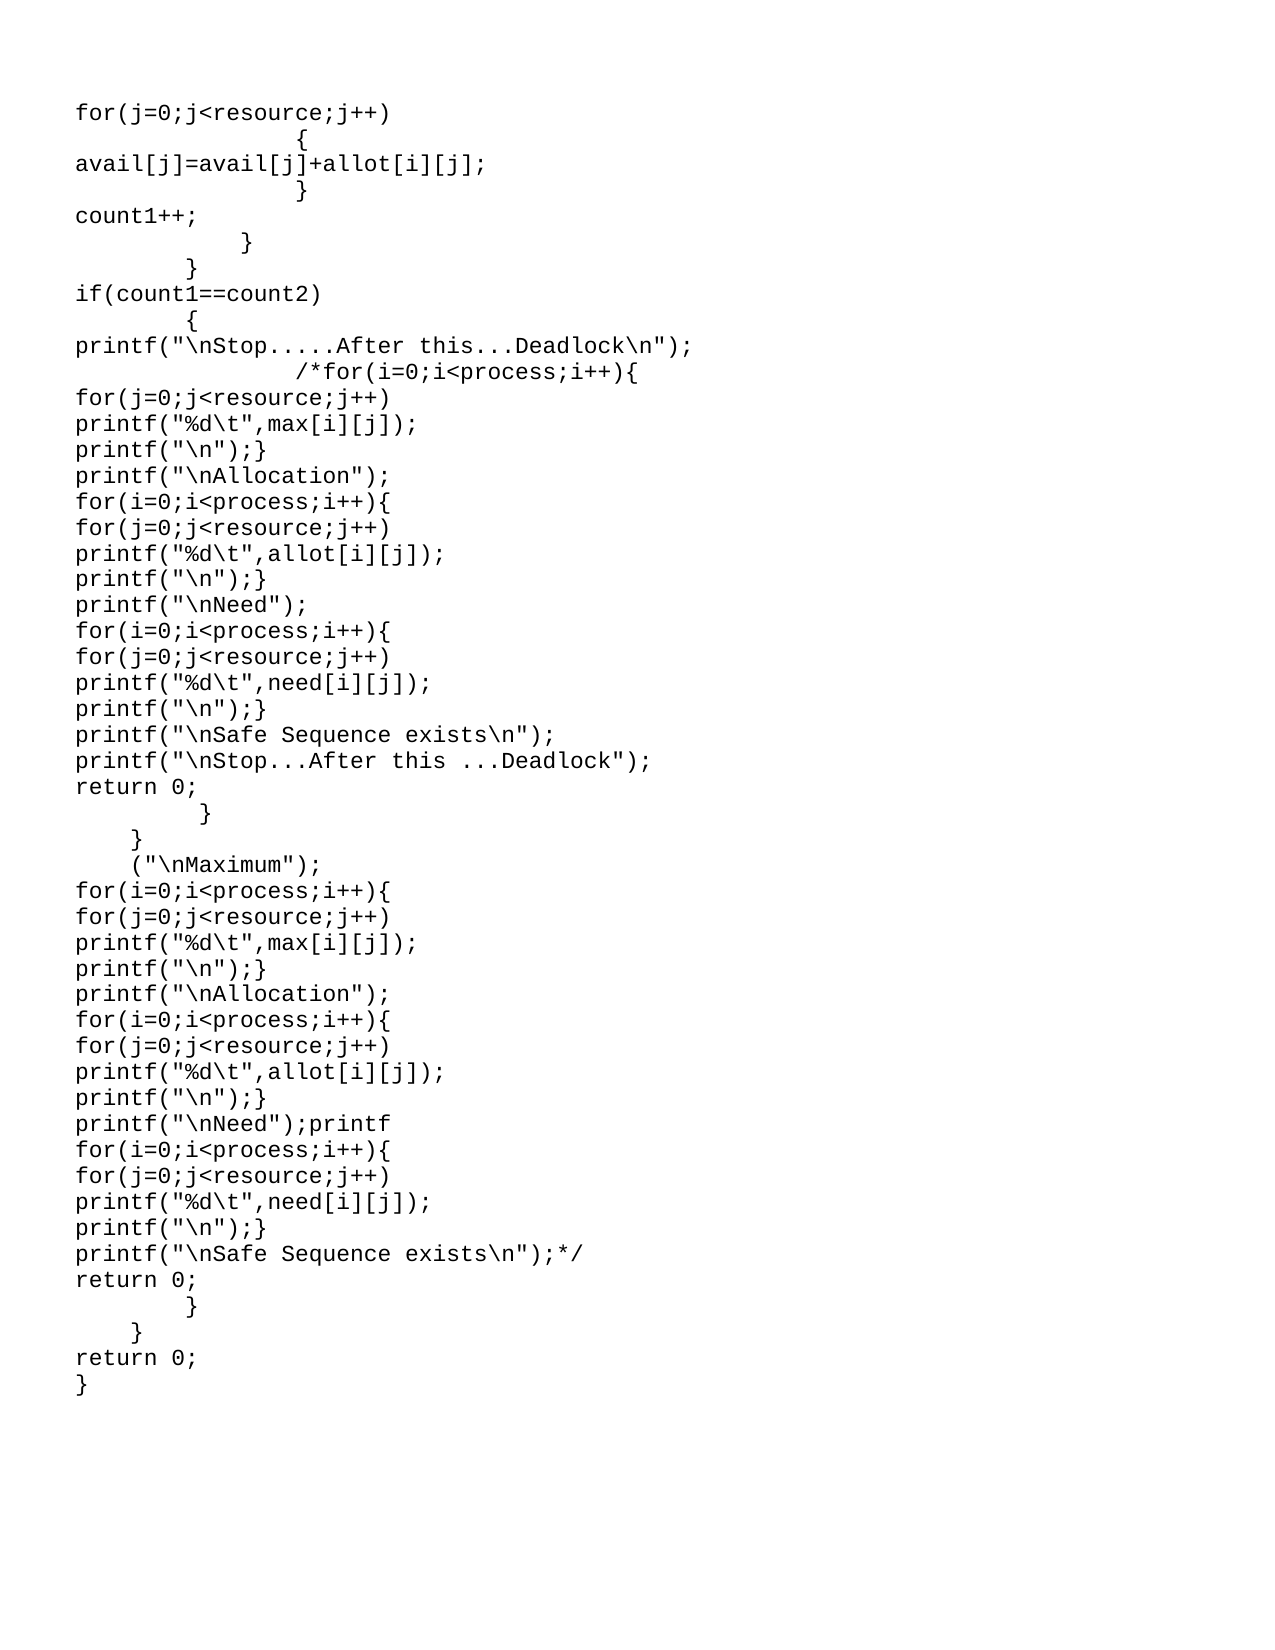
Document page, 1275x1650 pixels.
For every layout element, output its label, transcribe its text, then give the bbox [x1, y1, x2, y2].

text printf("\nAllocation"); [75, 464, 1200, 490]
text } [75, 801, 1200, 827]
text ("\nMaximum"); [75, 853, 1200, 879]
text return 0; [75, 1346, 1200, 1372]
text } [75, 827, 1200, 853]
text printf("\nSafe Sequence exists\n"); [75, 723, 1200, 749]
text printf("\n");} [75, 1216, 1200, 1242]
text for(i=0;i<process;i++){ [75, 1009, 1200, 1035]
text printf("\nNeed");printf [75, 1112, 1200, 1138]
text avail[j]=avail[j]+allot[i][j]; [75, 153, 1200, 179]
text return 0; [75, 775, 1200, 801]
text printf("\nStop...After this ...Deadlock"); [75, 749, 1200, 775]
text for(j=0;j<resource;j++) [75, 905, 1200, 931]
text printf("\nStop.....After this...Deadlock\n"); [75, 334, 1200, 360]
text } [75, 1294, 1200, 1320]
text /*for(i=0;i<process;i++){ [75, 360, 1200, 386]
text printf("\n");} [75, 697, 1200, 723]
text { [75, 308, 1200, 334]
text for(j=0;j<resource;j++) [75, 386, 1200, 412]
text printf("%d\t",max[i][j]); [75, 412, 1200, 438]
text for(i=0;i<process;i++){ [75, 620, 1200, 646]
text for(i=0;i<process;i++){ [75, 490, 1200, 516]
text for(j=0;j<resource;j++) [75, 1035, 1200, 1061]
text printf("%d\t",need[i][j]); [75, 1190, 1200, 1216]
text return 0; [75, 1268, 1200, 1294]
text printf("\n");} [75, 438, 1200, 464]
text printf("\n");} [75, 1087, 1200, 1112]
text if(count1==count2) [75, 282, 1200, 308]
text printf("%d\t",allot[i][j]); [75, 1061, 1200, 1087]
text { [75, 127, 1200, 153]
text printf("%d\t",max[i][j]); [75, 931, 1200, 957]
text printf("\nAllocation"); [75, 983, 1200, 1009]
text } [75, 231, 1200, 257]
text } [75, 179, 1200, 205]
text } [75, 257, 1200, 282]
text printf("\nNeed"); [75, 594, 1200, 620]
text printf("\nSafe Sequence exists\n");*/ [75, 1242, 1200, 1268]
text for(j=0;j<resource;j++) [75, 646, 1200, 672]
text } [75, 1372, 1200, 1398]
text printf("%d\t",need[i][j]); [75, 672, 1200, 697]
text count1++; [75, 205, 1200, 231]
text printf("\n");} [75, 568, 1200, 594]
text for(j=0;j<resource;j++) [75, 101, 1200, 127]
text printf("%d\t",allot[i][j]); [75, 542, 1200, 568]
text for(j=0;j<resource;j++) [75, 1164, 1200, 1190]
text for(j=0;j<resource;j++) [75, 516, 1200, 542]
text for(i=0;i<process;i++){ [75, 879, 1200, 905]
text } [75, 1320, 1200, 1346]
text printf("\n");} [75, 957, 1200, 983]
text for(i=0;i<process;i++){ [75, 1138, 1200, 1164]
